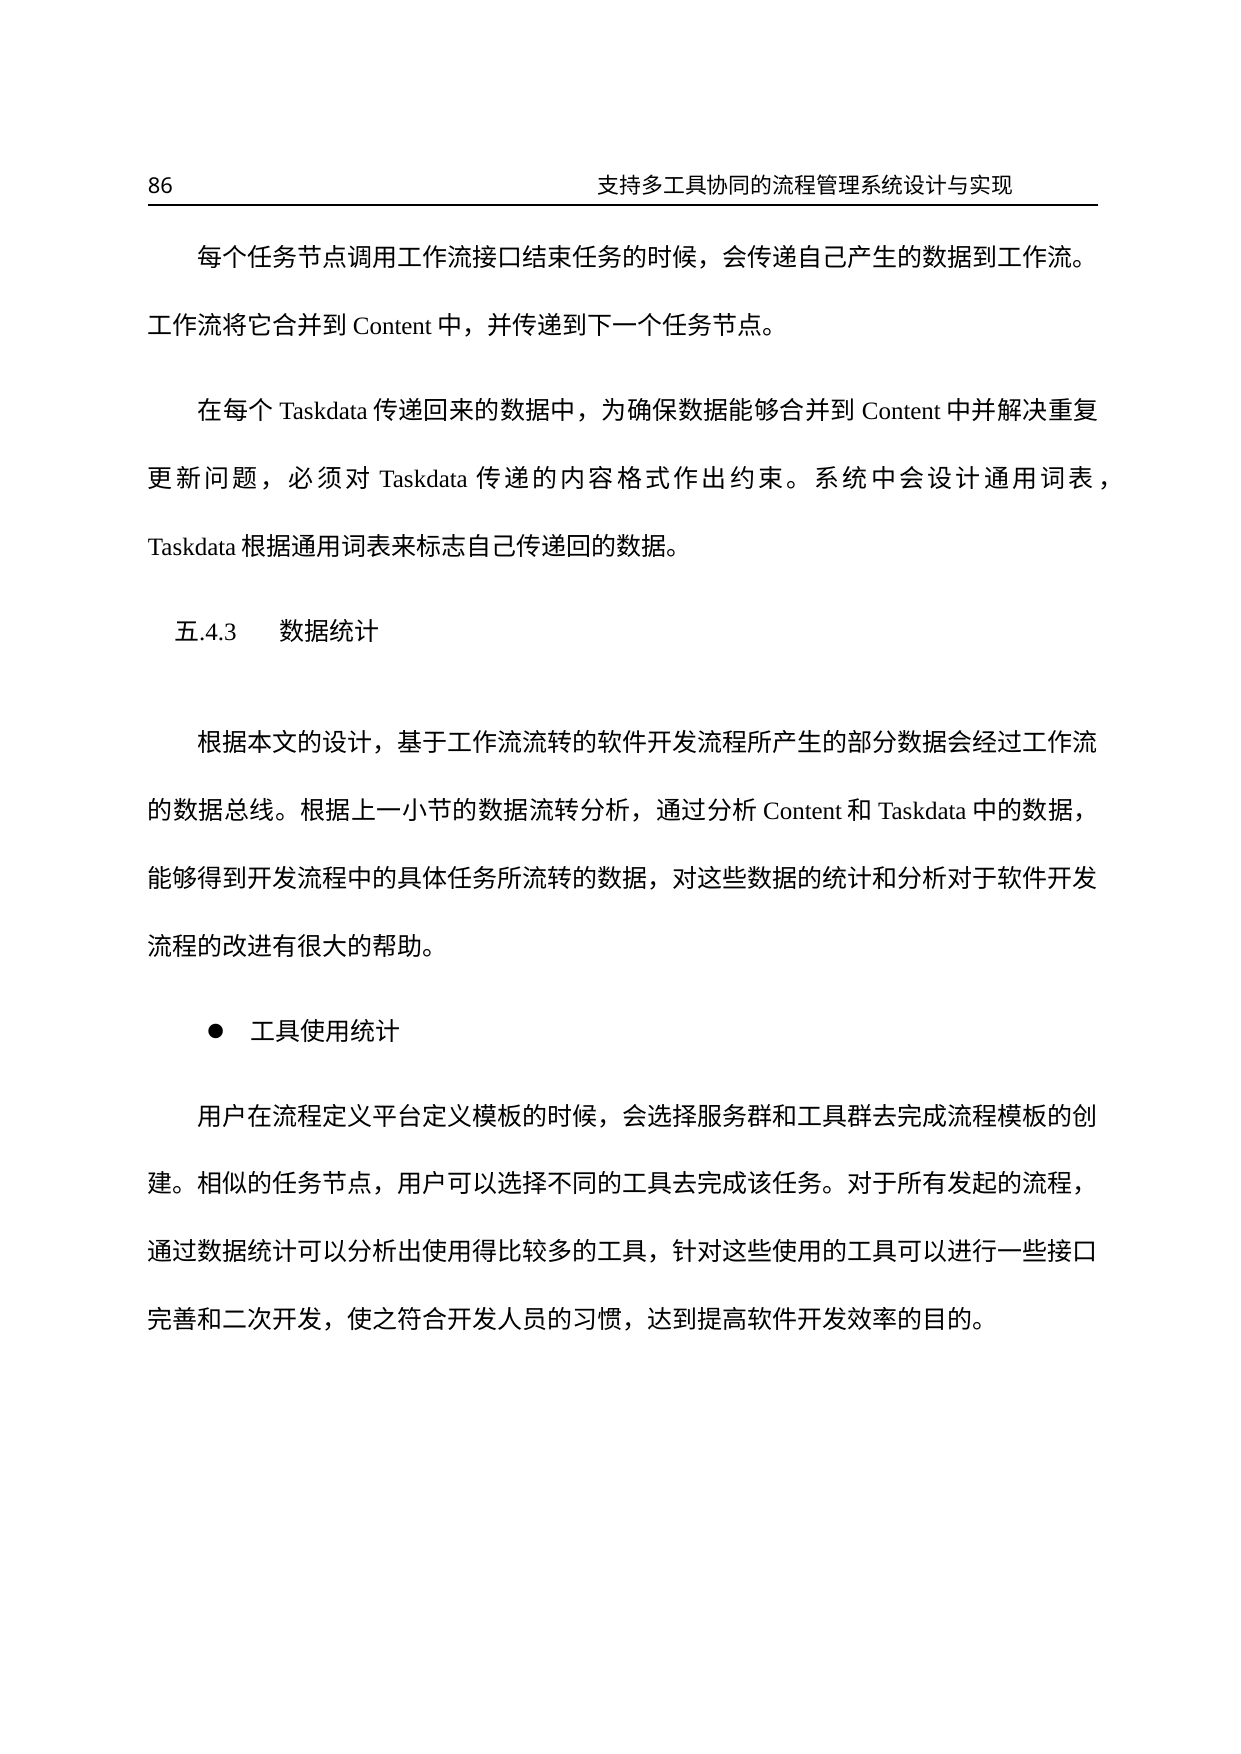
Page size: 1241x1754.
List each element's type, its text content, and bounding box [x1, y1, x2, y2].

text 在每个Taskdata传递回来的数据中，为确保数据能够合并到Content中并解决重复更新问题，必须对Taskdata传递的内容格式作出约束。系统中会设计通用词表，Taskdata根据通用词表来标志自己传递回的数据。 [148, 374, 1098, 578]
text 用户在流程定义平台定义模板的时候，会选择服务群和工具群去完成流程模板的创建。相似的任务节点，用户可以选择不同的工具去完成该任务。对于所有发起的流程，通过数据统计可以分析出使用得比较多的工具，针对这些使用的工具可以进行一些接口完善和二次开发，使之符合开发人员的习惯，达到提高软件开发效率的目的。 [148, 1080, 1098, 1352]
list 工具使用统计 [206, 995, 1098, 1063]
text 根据本文的设计，基于工作流流转的软件开发流程所产生的部分数据会经过工作流的数据总线。根据上一小节的数据流转分析，通过分析Content和Taskdata中的数据，能够得到开发流程中的具体任务所流转的数据，对这些数据的统计和分析对于软件开发流程的改进有很大的帮助。 [148, 707, 1098, 978]
text 每个任务节点调用工作流接口结束任务的时候，会传递自己产生的数据到工作流。工作流将它合并到Content中，并传递到下一个任务节点。 [148, 222, 1098, 358]
subtitle 数据统计 [236, 595, 1098, 663]
